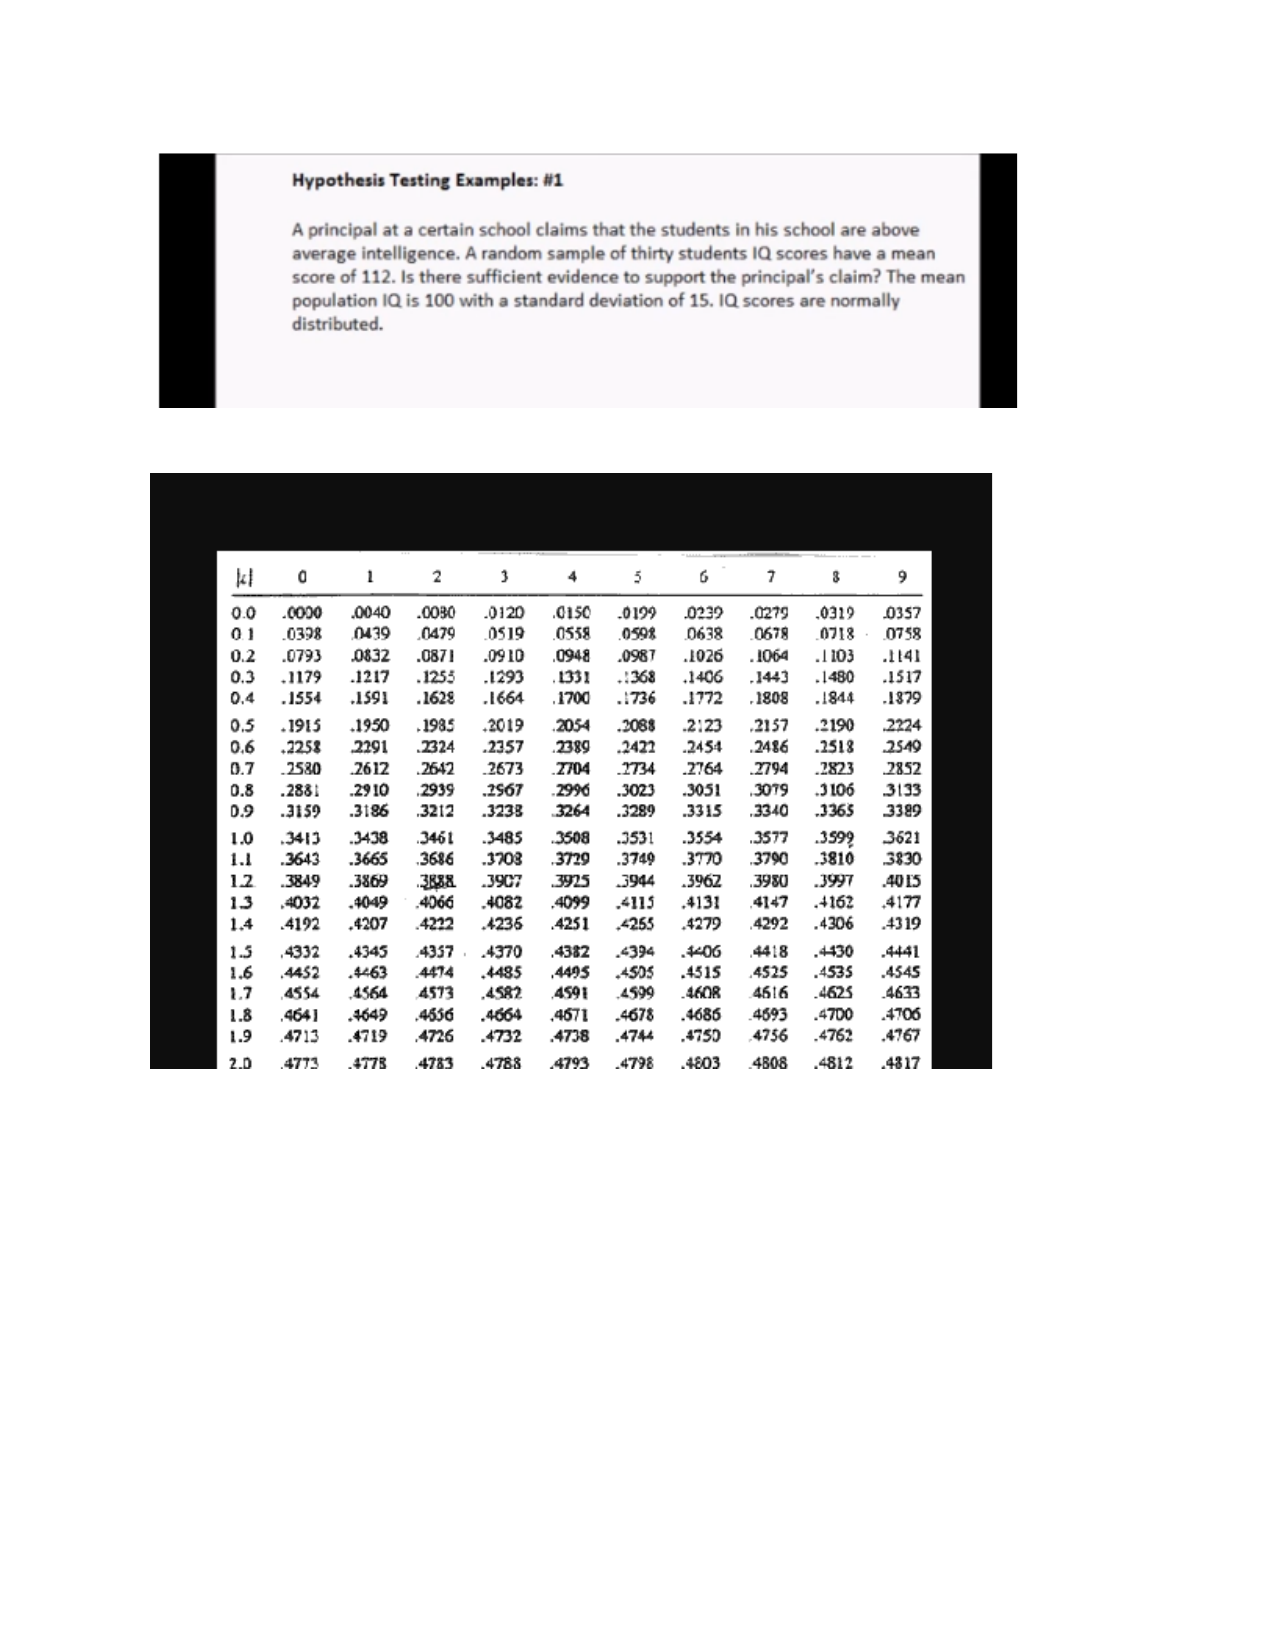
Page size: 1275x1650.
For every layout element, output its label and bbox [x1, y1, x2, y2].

picture [150, 150, 1018, 408]
picture [150, 473, 993, 1069]
